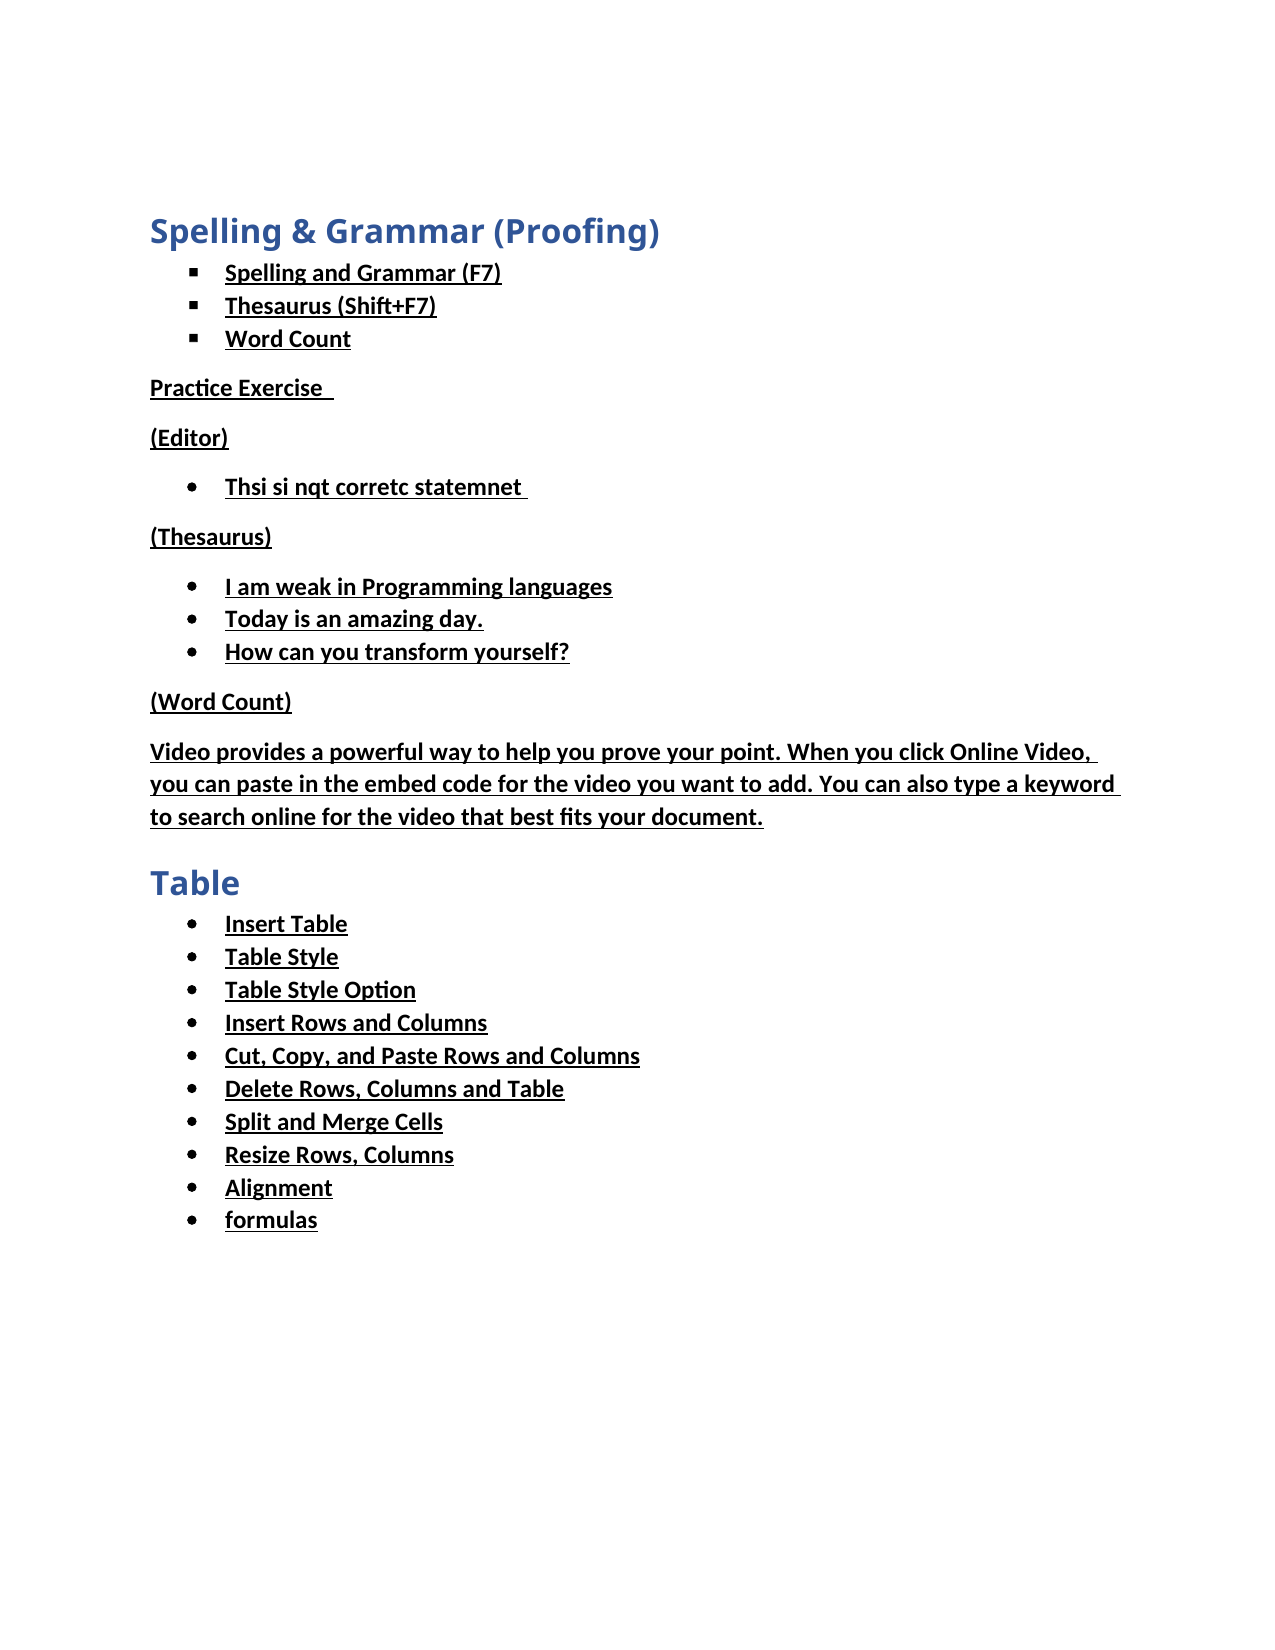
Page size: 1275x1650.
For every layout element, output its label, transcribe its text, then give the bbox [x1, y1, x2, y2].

list Thesaurus (Shift+F7) [187, 290, 1125, 320]
list Cut, Copy, and Paste Rows and Columns [187, 1040, 1125, 1071]
text Practice Exercise [150, 372, 1125, 403]
text (Editor) [150, 422, 1125, 452]
list Thsi si nqt corretc statemnet [187, 471, 1125, 502]
list How can you transform yourself? [187, 636, 1125, 667]
list Word Count [187, 323, 1125, 353]
text (Word Count) [150, 686, 1125, 717]
list Split and Merge Cells [187, 1106, 1125, 1136]
list Spelling and Grammar (F7) [187, 257, 1125, 287]
list Insert Table [187, 908, 1125, 939]
subtitle Spelling & Grammar (Proofing) [150, 208, 1125, 253]
list Table Style [187, 941, 1125, 972]
list Resize Rows, Columns [187, 1139, 1125, 1169]
text (Thesaurus) [150, 521, 1125, 552]
text Video provides a powerful way to help you prove your point. When you click Online Video, you can paste in the embed code for the video you want to add. You can also type a keyword to search online for the video that best fits your document. [150, 736, 1125, 832]
list Delete Rows, Columns and Table [187, 1073, 1125, 1103]
list Today is an amazing day. [187, 603, 1125, 634]
list formulas [187, 1204, 1125, 1235]
list Table Style Option [187, 974, 1125, 1005]
subtitle Table [150, 859, 1125, 905]
list I am weak in Programming languages [187, 571, 1125, 601]
list Alignment [187, 1172, 1125, 1202]
list Insert Rows and Columns [187, 1007, 1125, 1038]
